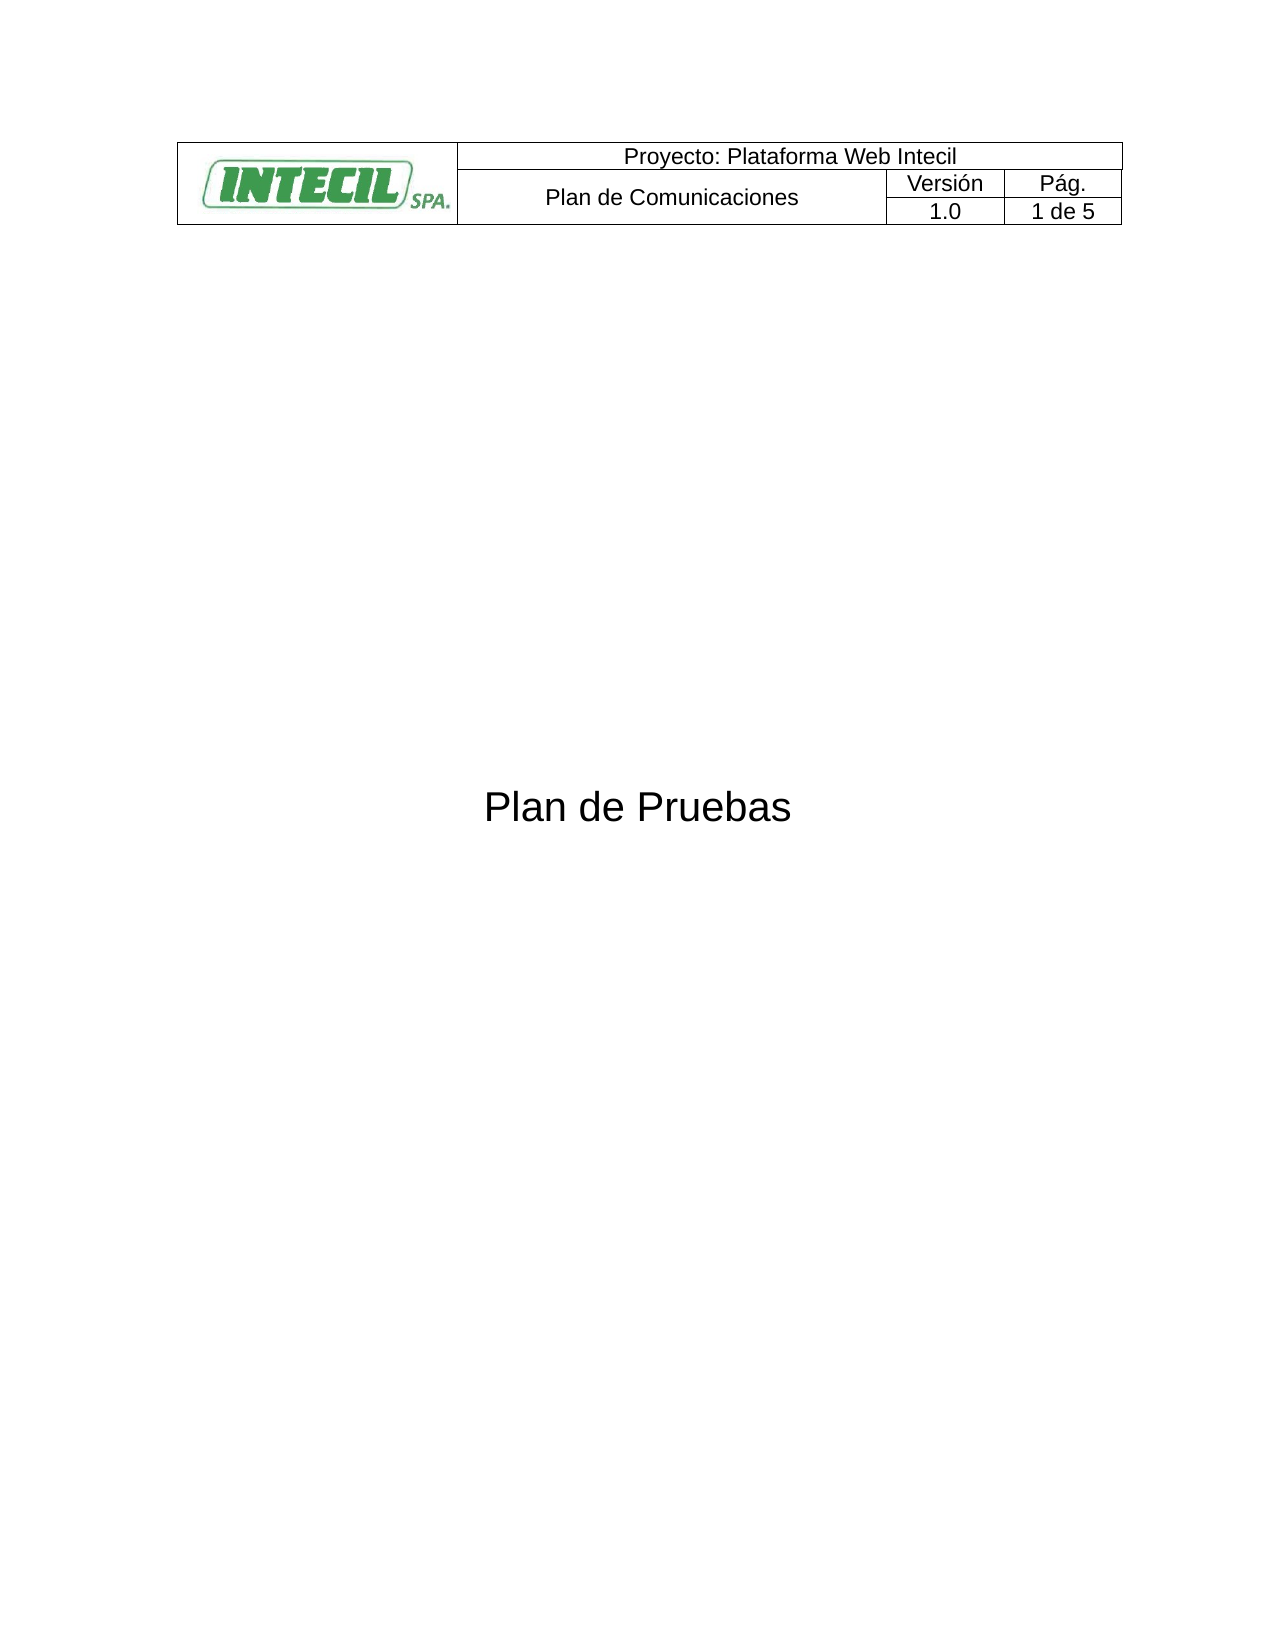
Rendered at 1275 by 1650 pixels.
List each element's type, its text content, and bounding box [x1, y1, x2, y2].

picture [197, 154, 452, 214]
subtitle Plan de Pruebas [177, 782, 1098, 830]
